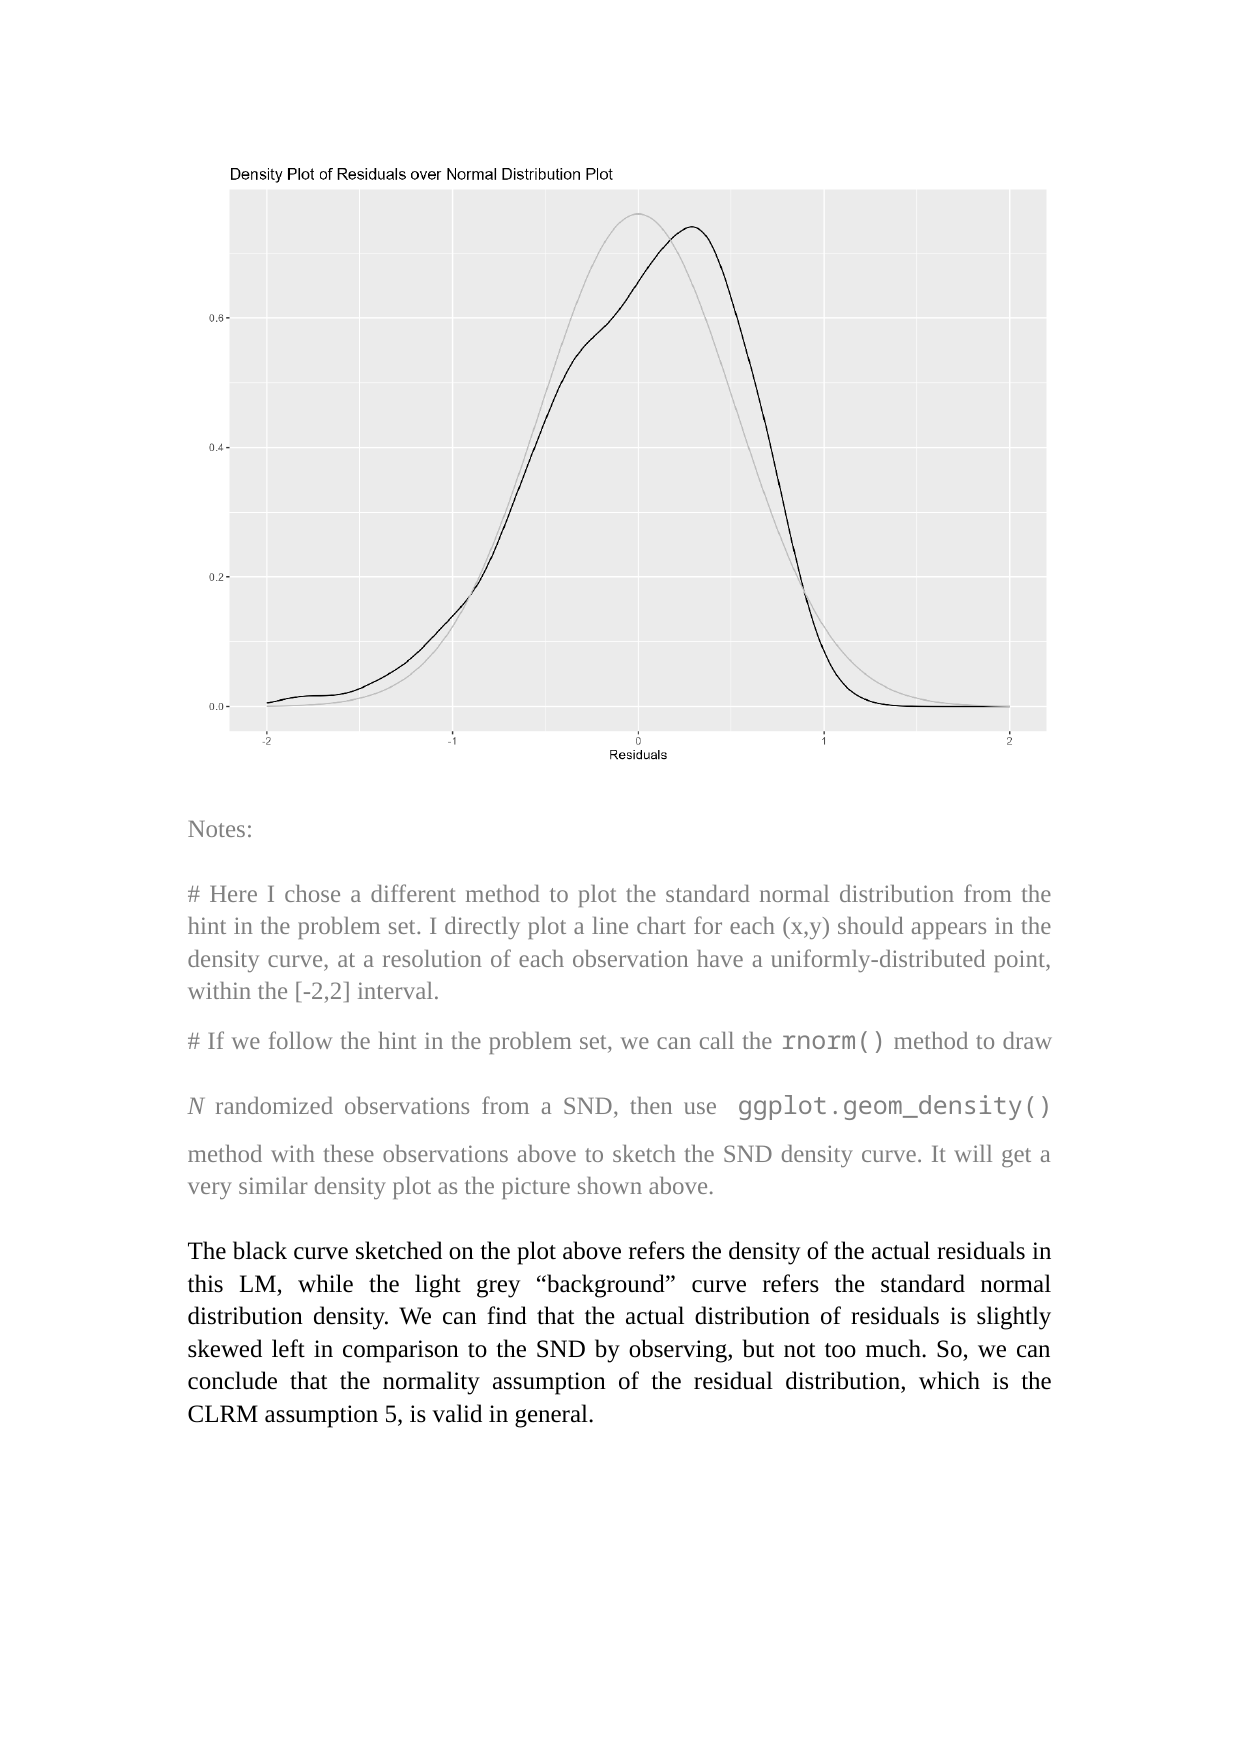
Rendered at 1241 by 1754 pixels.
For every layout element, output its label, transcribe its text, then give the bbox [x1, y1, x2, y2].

text # Here I chose a different method to plot the standard normal distribution from the hint in the problem set. I directly plot a line chart for each (x,y) should appears in the density curve, at a resolution of each observation have a uniformly-distributed point, within the [-2,2] interval. [187, 877, 1053, 1007]
text The black curve sketched on the plot above refers the density of the actual residuals in this LM, while the light grey “background” curve refers the standard normal distribution density. We can find that the actual distribution of residuals is slightly skewed left in comparison to the SND by observing, but not too much. So, we can conclude that the normality assumption of the residual distribution, which is the CLRM assumption 5, is valid in general. [187, 1234, 1053, 1429]
picture [187, 162, 1053, 768]
text # If we follow the hint in the problem set, we can call the rnorm() method to draw N randomized observations from a SND, then use ggplot.geom_density() method with these observations above to sketch the SND density curve. It will get a very similar density plot as the picture shown above. [187, 1007, 1053, 1202]
text Notes: [187, 812, 1053, 844]
